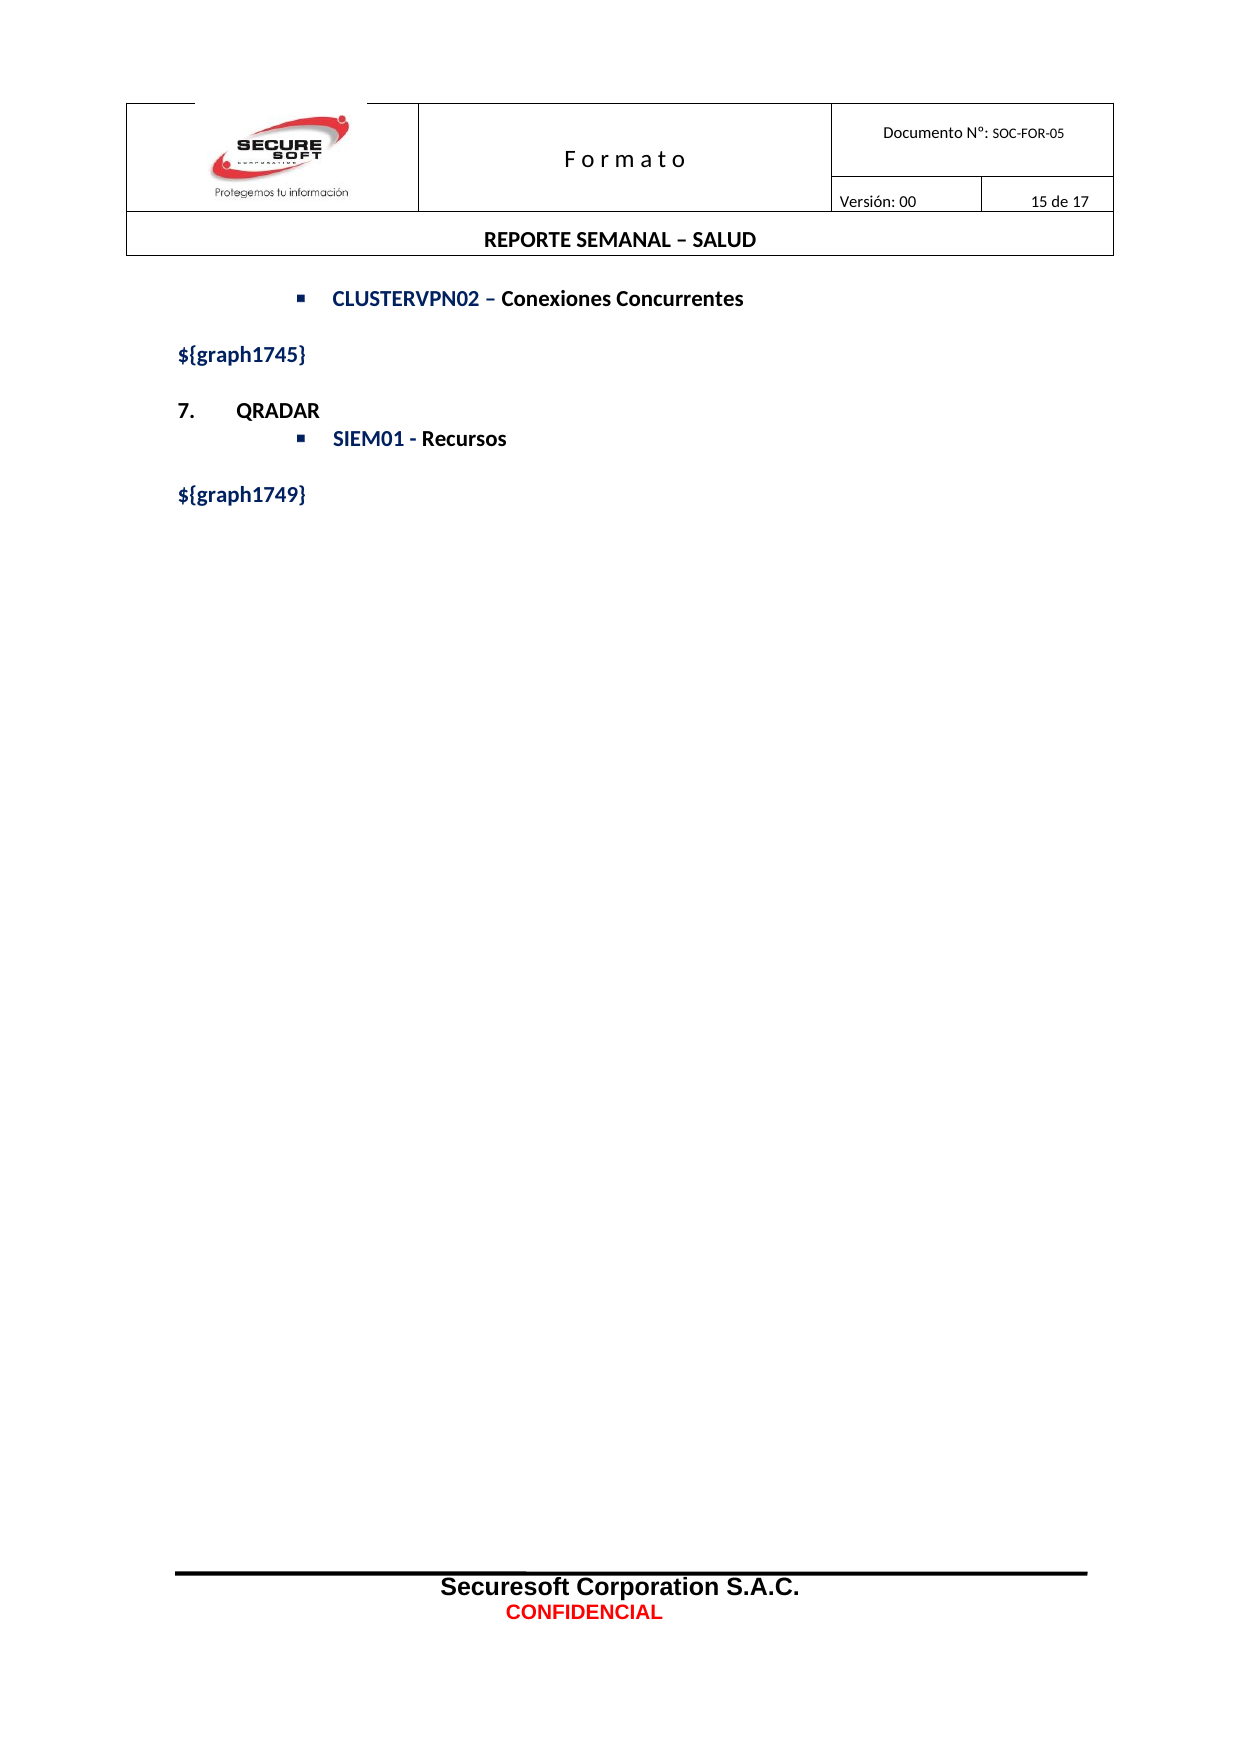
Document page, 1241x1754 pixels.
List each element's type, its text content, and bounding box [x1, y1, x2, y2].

text ${graph1749} [177, 480, 1063, 508]
list QRADAR [118, 396, 398, 424]
picture [195, 103, 367, 207]
list CLUSTERVPN02 – Conexiones Concurrentes [295, 284, 1063, 312]
list SIEM01 - Recursos [295, 424, 1063, 452]
text ${graph1745} [177, 340, 1063, 368]
